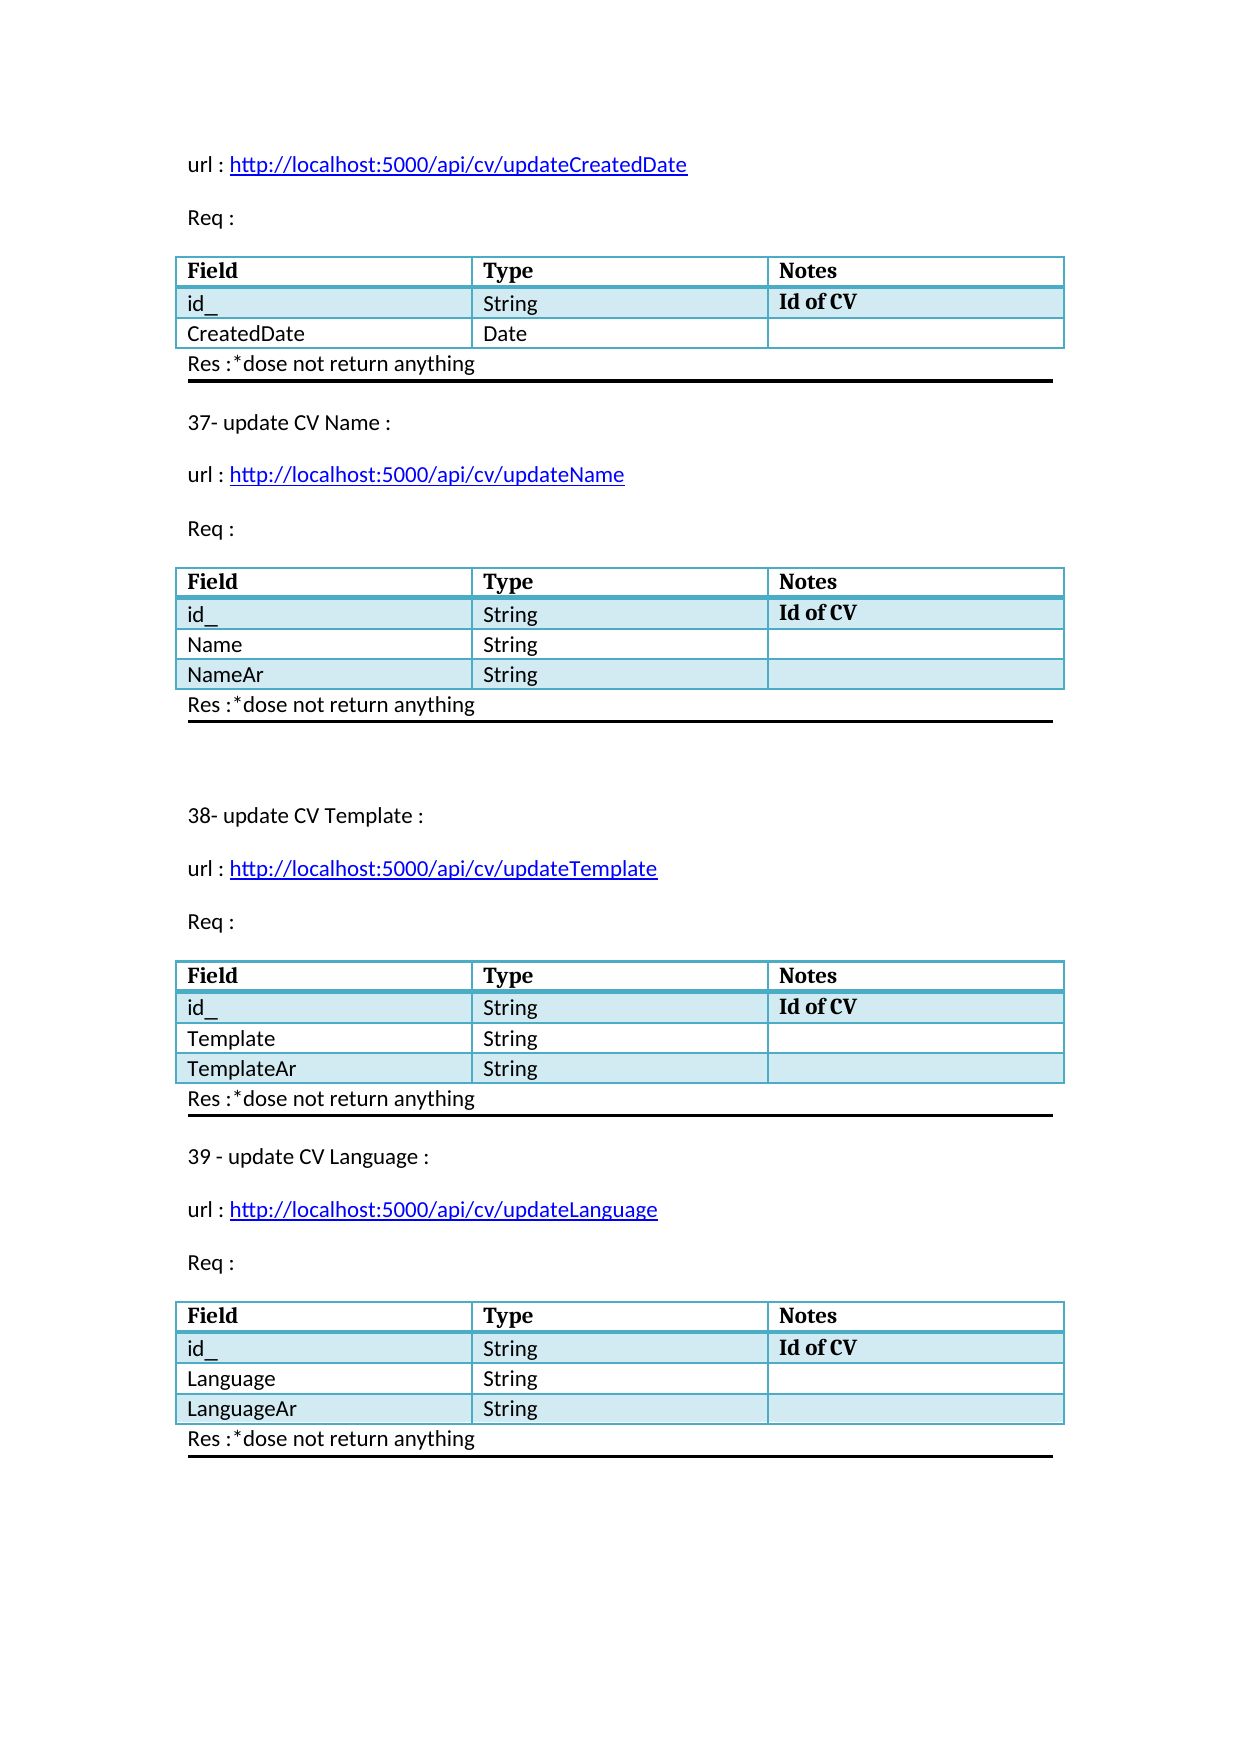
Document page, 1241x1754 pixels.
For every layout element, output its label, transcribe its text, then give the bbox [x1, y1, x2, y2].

table_cell [769, 1054, 1063, 1082]
text Res :*dose not return anything [187, 1084, 1053, 1117]
table_cell String [473, 660, 767, 688]
table_cell Id of CV [769, 600, 1063, 628]
table_header Type [473, 258, 767, 284]
text url : http://localhost:5000/api/cv/updateTemplate [187, 854, 1053, 882]
table_cell String [473, 1024, 767, 1052]
table_cell [769, 1024, 1063, 1052]
table_cell _id [177, 289, 471, 317]
table_header Notes [769, 569, 1063, 595]
table_cell Template [177, 1024, 471, 1052]
table_header Notes [769, 1303, 1063, 1329]
table_cell Name [177, 630, 471, 658]
text url : http://localhost:5000/api/cv/updateName [187, 461, 1053, 489]
table_header Type [473, 963, 767, 989]
table_cell String [473, 1364, 767, 1392]
table_cell LanguageAr [177, 1395, 471, 1422]
text url : http://localhost:5000/api/cv/updateCreatedDate [187, 150, 1053, 178]
table_header Type [473, 569, 767, 595]
table_cell CreatedDate [177, 319, 471, 347]
table_cell Id of CV [769, 289, 1063, 317]
text Res :*dose not return anything [187, 1425, 1053, 1458]
table_cell _id [177, 1334, 471, 1362]
text Req : [187, 907, 1053, 935]
table_cell Language [177, 1364, 471, 1392]
text 39 - update CV Language : [187, 1142, 1053, 1170]
table_cell [769, 319, 1063, 347]
table_cell NameAr [177, 660, 471, 688]
text url : http://localhost:5000/api/cv/updateLanguage [187, 1195, 1053, 1223]
text 38- update CV Template : [187, 801, 1053, 829]
table_cell String [473, 1395, 767, 1422]
table_cell String [473, 289, 767, 317]
table_cell _id [177, 994, 471, 1022]
table_cell String [473, 994, 767, 1022]
table_cell [769, 660, 1063, 688]
table_cell String [473, 630, 767, 658]
table_cell _id [177, 600, 471, 628]
text Req : [187, 1248, 1053, 1276]
table_cell [769, 1395, 1063, 1422]
table_header Field [177, 258, 471, 284]
table_cell Id of CV [769, 1334, 1063, 1362]
table_cell TemplateAr [177, 1054, 471, 1082]
table_header Type [473, 1303, 767, 1329]
table_cell String [473, 1054, 767, 1082]
table_header Field [177, 569, 471, 595]
text Req : [187, 203, 1053, 231]
table_cell Id of CV [769, 994, 1063, 1022]
table_cell String [473, 1334, 767, 1362]
table_cell Date [473, 319, 767, 347]
table_cell String [473, 600, 767, 628]
table_header Field [177, 963, 471, 989]
table_cell [769, 630, 1063, 658]
text 37- update CV Name : [187, 408, 1053, 436]
table_header Notes [769, 963, 1063, 989]
text Res :*dose not return anything [187, 349, 1053, 383]
table_header Field [177, 1303, 471, 1329]
table_header Notes [769, 258, 1063, 284]
text Req : [187, 514, 1053, 542]
table_cell [769, 1364, 1063, 1392]
text Res :*dose not return anything [187, 690, 1053, 723]
